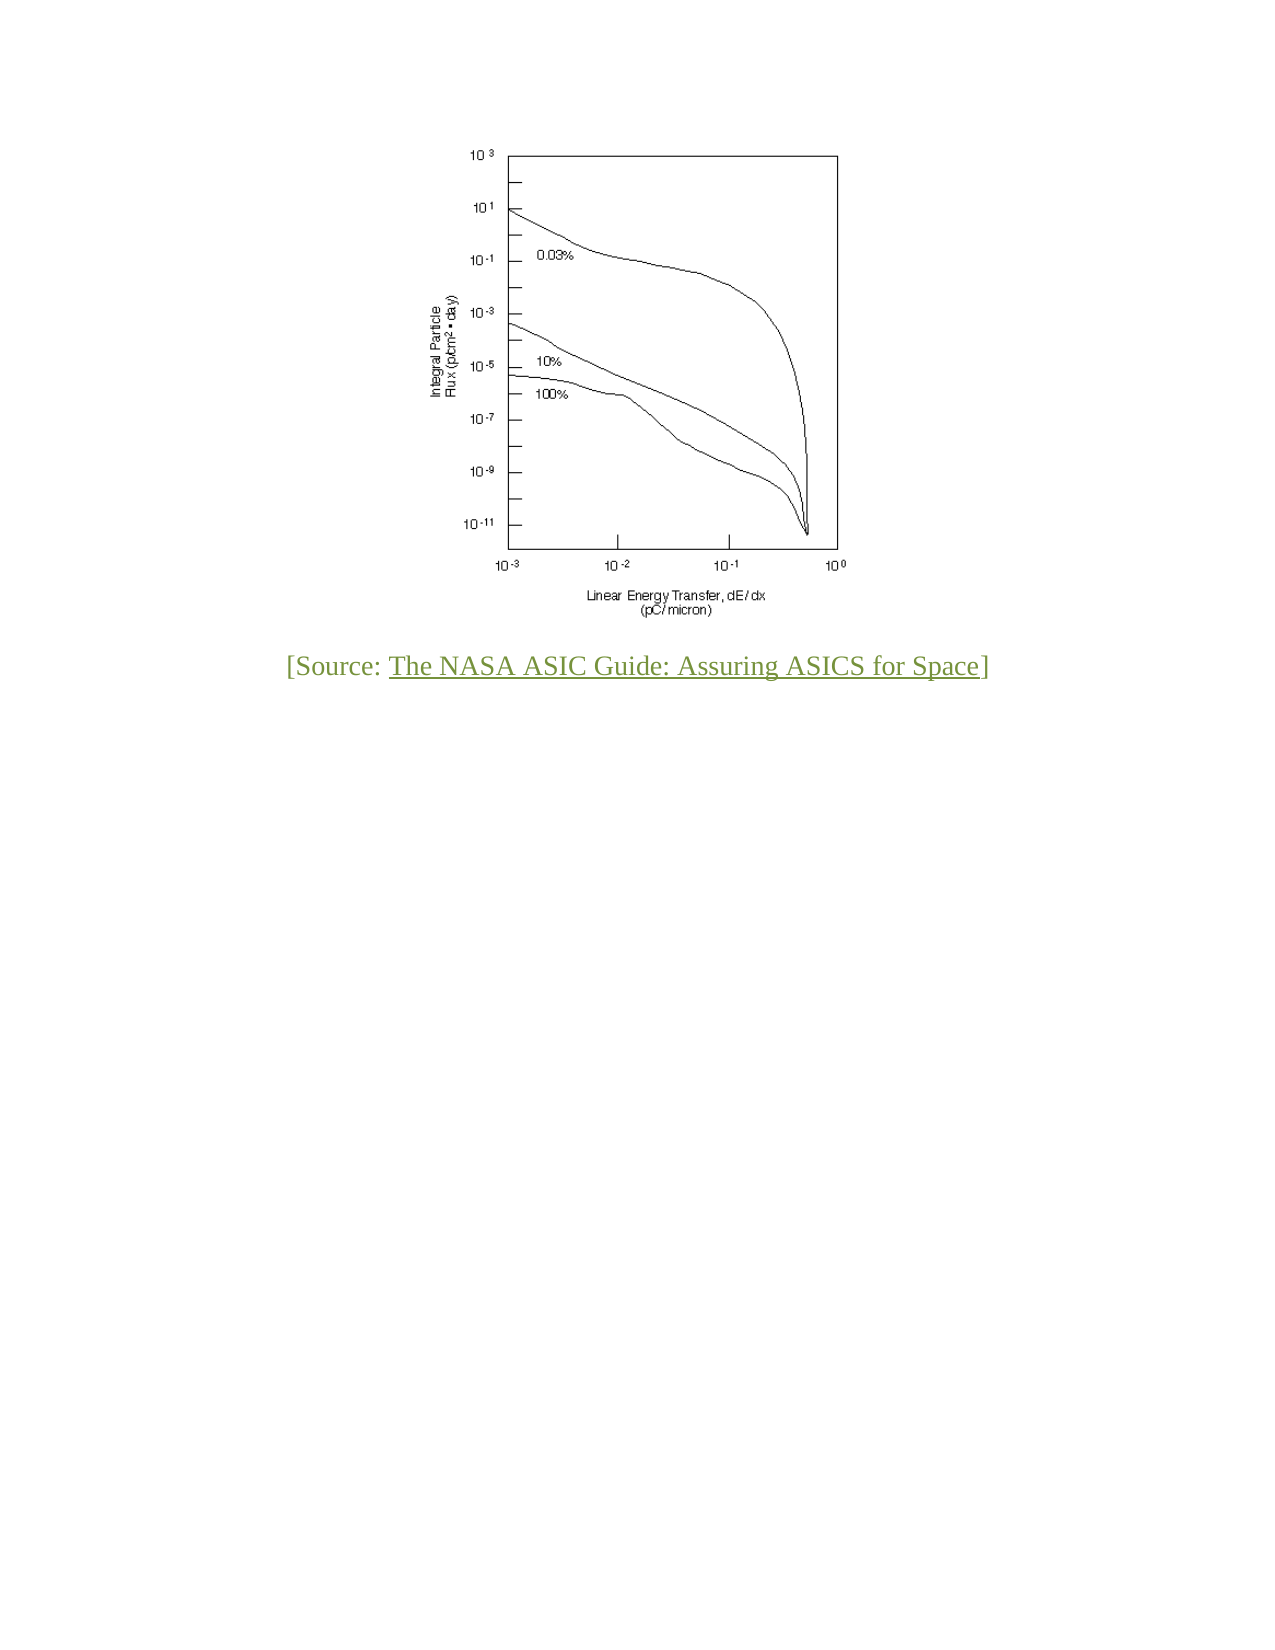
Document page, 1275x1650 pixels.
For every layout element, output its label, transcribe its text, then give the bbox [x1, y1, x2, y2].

text [Source: The NASA ASIC Guide: Assuring ASICS for Space] [177, 649, 1098, 682]
picture [427, 147, 848, 620]
